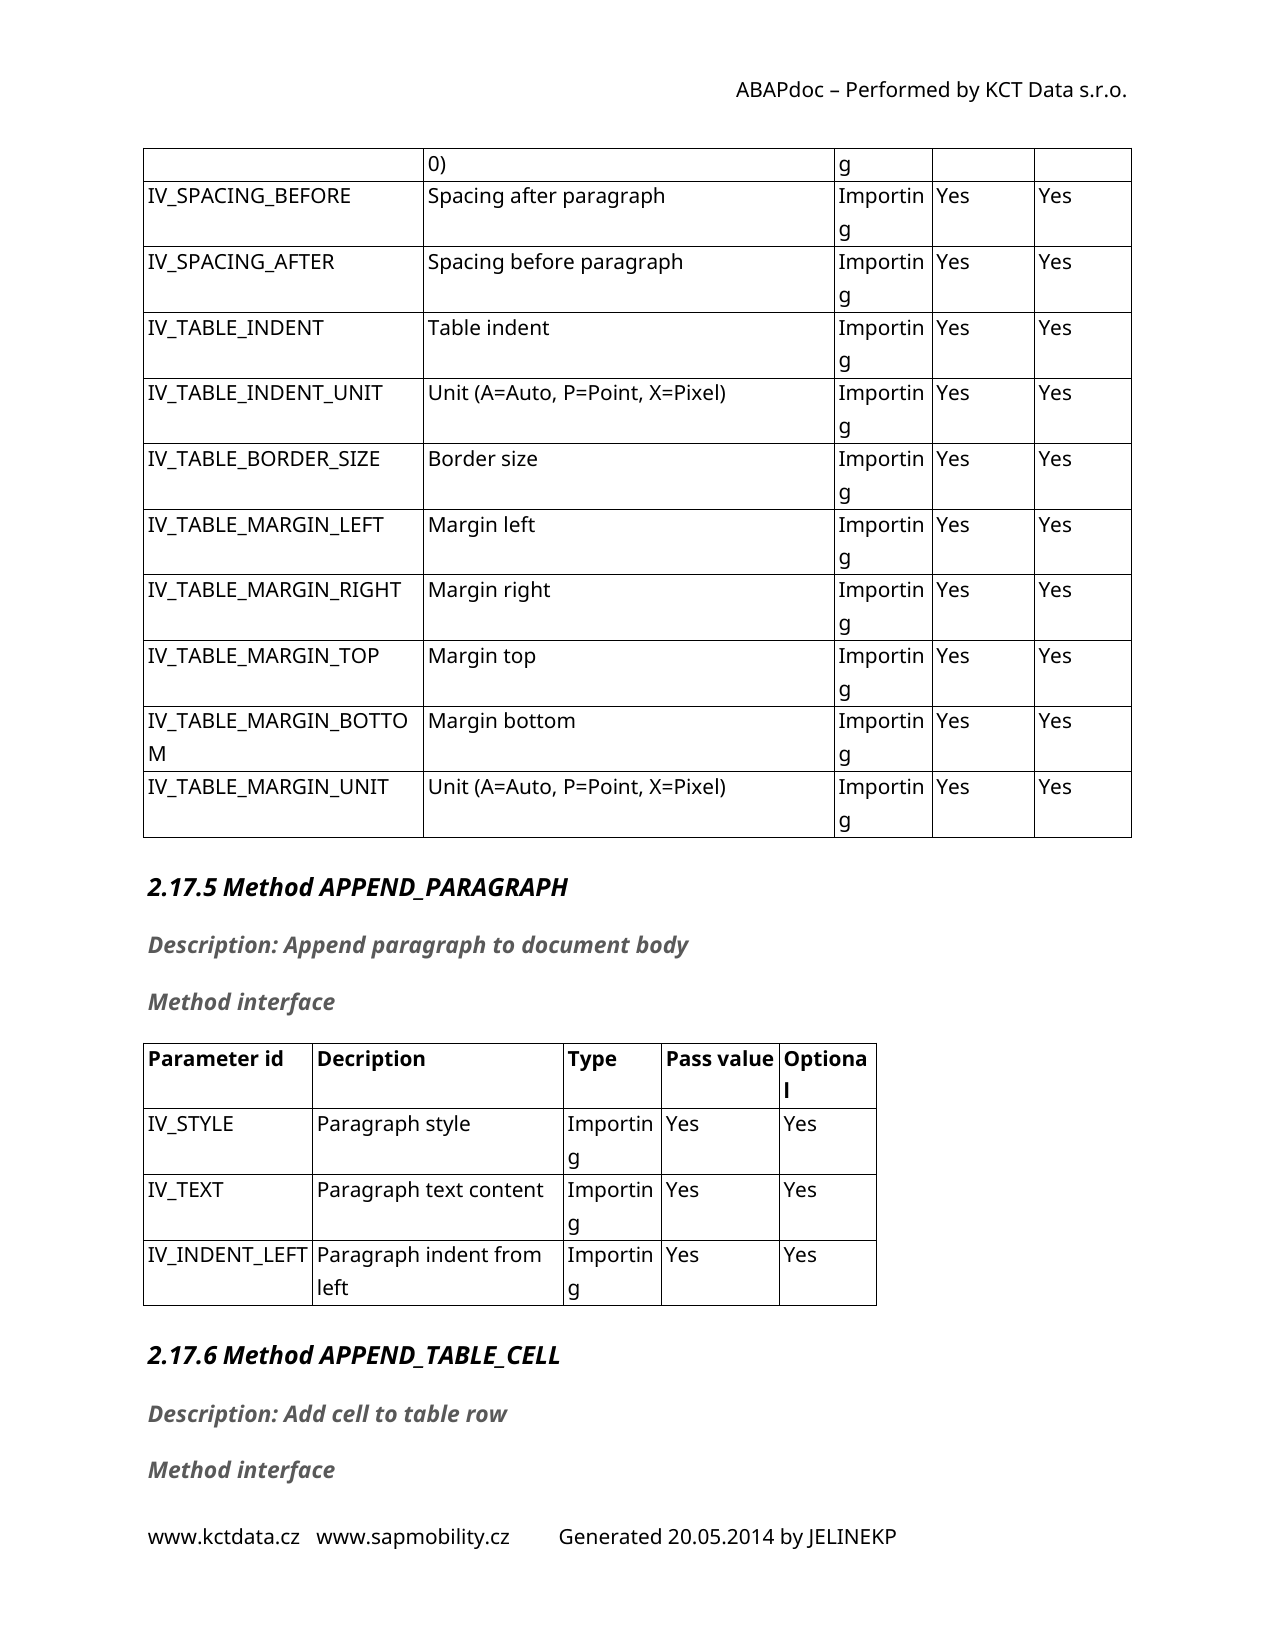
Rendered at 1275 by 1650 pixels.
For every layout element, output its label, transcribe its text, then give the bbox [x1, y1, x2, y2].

text Method interface [148, 986, 1127, 1017]
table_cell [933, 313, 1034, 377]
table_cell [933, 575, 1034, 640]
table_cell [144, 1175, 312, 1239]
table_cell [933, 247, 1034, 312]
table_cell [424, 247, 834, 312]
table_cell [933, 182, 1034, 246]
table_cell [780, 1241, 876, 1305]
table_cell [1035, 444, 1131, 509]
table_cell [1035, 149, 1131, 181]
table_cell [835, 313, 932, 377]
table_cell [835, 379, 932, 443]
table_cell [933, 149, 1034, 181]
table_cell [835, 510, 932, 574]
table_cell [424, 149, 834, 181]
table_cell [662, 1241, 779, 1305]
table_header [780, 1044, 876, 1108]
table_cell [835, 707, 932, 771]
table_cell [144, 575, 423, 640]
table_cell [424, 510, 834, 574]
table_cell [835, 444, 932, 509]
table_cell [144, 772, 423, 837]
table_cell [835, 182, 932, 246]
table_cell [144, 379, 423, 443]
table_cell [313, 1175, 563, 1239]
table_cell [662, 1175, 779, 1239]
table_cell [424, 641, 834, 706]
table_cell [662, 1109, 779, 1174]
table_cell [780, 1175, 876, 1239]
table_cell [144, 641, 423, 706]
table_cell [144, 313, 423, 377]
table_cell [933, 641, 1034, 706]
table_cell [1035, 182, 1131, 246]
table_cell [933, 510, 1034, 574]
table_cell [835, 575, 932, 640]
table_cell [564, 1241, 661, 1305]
subtitle Method APPEND_PARAGRAPH [148, 869, 1127, 903]
text Description: Add cell to table row [148, 1397, 1127, 1429]
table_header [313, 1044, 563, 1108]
subtitle Method APPEND_TABLE_CELL [148, 1337, 1127, 1372]
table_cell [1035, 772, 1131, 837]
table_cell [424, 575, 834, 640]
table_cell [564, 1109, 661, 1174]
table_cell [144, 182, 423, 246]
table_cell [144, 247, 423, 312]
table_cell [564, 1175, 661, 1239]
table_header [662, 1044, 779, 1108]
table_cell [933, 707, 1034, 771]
text Description: Append paragraph to document body [148, 929, 1127, 960]
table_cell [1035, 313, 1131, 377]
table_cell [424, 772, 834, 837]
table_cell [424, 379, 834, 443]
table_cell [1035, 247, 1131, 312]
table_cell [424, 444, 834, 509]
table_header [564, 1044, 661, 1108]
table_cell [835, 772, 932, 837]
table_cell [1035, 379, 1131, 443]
text Method interface [148, 1454, 1127, 1486]
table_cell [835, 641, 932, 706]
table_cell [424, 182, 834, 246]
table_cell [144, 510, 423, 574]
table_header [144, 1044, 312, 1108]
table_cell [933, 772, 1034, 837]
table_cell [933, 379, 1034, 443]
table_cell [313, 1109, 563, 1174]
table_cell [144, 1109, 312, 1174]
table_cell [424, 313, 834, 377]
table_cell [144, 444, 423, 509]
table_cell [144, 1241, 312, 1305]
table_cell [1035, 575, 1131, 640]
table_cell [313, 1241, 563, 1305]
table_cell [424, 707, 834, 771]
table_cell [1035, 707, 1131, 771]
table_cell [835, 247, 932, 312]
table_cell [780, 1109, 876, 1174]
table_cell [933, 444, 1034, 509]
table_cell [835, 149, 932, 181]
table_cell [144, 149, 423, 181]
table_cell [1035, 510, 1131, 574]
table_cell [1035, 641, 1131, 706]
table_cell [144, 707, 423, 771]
